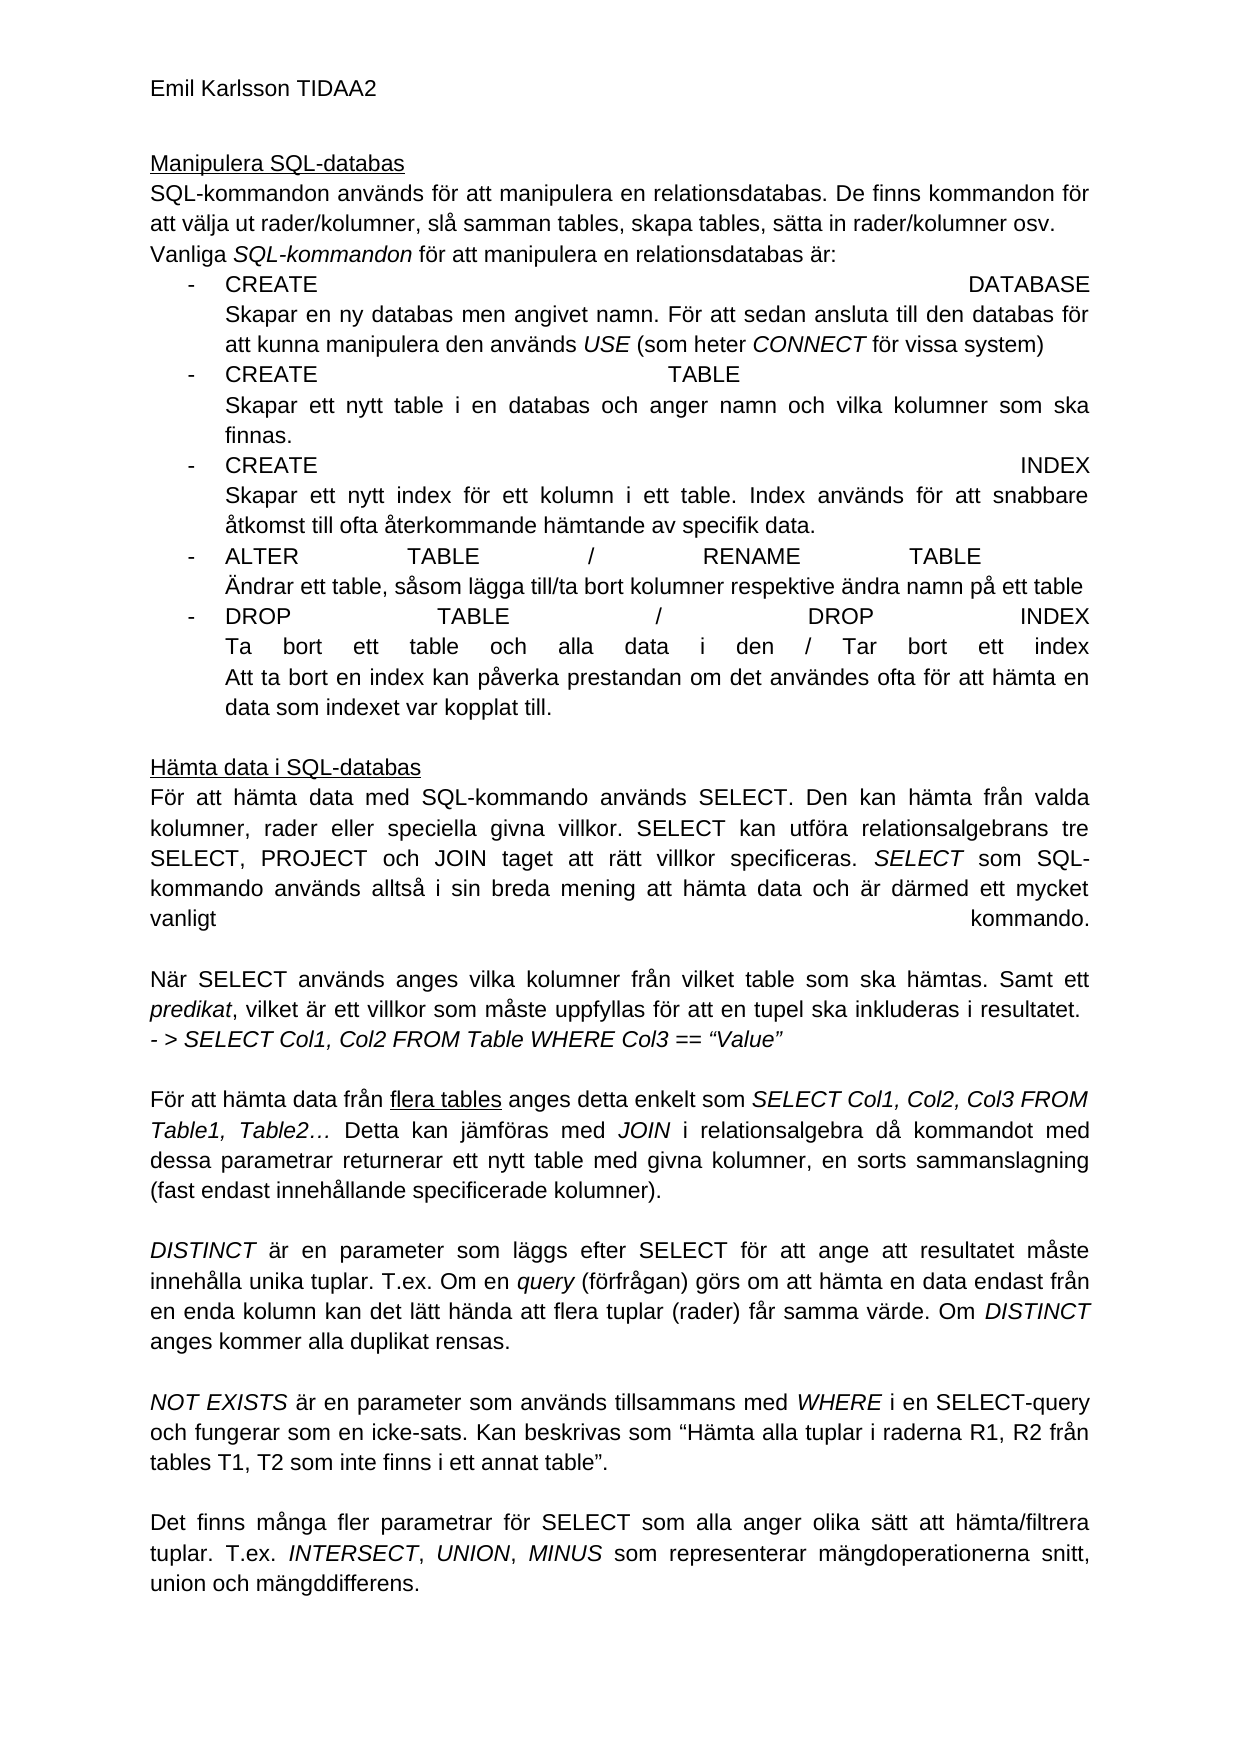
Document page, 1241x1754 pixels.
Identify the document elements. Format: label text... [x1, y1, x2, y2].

text Vanliga SQL-kommandon för att manipulera en relationsdatabas är: [150, 241, 1090, 267]
text För att hämta data från flera tables anges detta enkelt som SELECT Col1, Col2, Col3 FROM Table1, Table2… Detta kan jämföras med JOIN i relationsalgebra då kommandot med dessa parametrar returnerar ett nytt table med givna kolumner, en sorts sammanslagning (fast endast innehållande specificerade kolumner). [150, 1086, 1090, 1203]
list CREATE INDEX Skapar ett nytt index för ett kolumn i ett table. Index används för att snabbare åtkomst till ofta återkommande hämtande av specifik data. [187, 452, 1090, 539]
list CREATE TABLE Skapar ett nytt table i en databas och anger namn och vilka kolumner som ska finnas. [187, 361, 1090, 448]
text Hämta data i SQL-databas [150, 754, 1090, 781]
list DROP TABLE / DROP INDEX Ta bort ett table och alla data i den / Tar bort ett index Att ta bort en index kan påverka prestandan om det användes ofta för att hämta en data som indexet var kopplat till. [187, 603, 1090, 720]
text Det finns många fler parametrar för SELECT som alla anger olika sätt att hämta/filtrera tuplar. T.ex. INTERSECT, UNION, MINUS som representerar mängdoperationerna snitt, union och mängddifferens. [150, 1509, 1090, 1596]
text DISTINCT är en parameter som läggs efter SELECT för att ange att resultatet måste innehålla unika tuplar. T.ex. Om en query (förfrågan) görs om att hämta en data endast från en enda kolumn kan det lätt hända att flera tuplar (rader) får samma värde. Om DISTINCT anges kommer alla duplikat rensas. [150, 1237, 1090, 1354]
list ALTER TABLE / RENAME TABLE Ändrar ett table, såsom lägga till/ta bort kolumner respektive ändra namn på ett table [187, 543, 1090, 599]
text Manipulera SQL-databas [150, 150, 1090, 176]
text SQL-kommandon används för att manipulera en relationsdatabas. De finns kommandon för att välja ut rader/kolumner, slå samman tables, skapa tables, sätta in rader/kolumner osv. [150, 180, 1090, 237]
list CREATE DATABASE Skapar en ny databas men angivet namn. För att sedan ansluta till den databas för att kunna manipulera den används USE (som heter CONNECT för vissa system) [187, 271, 1090, 358]
text För att hämta data med SQL-kommando används SELECT. Den kan hämta från valda kolumner, rader eller speciella givna villkor. SELECT kan utföra relationsalgebrans tre SELECT, PROJECT och JOIN taget att rätt villkor specificeras. SELECT som SQL-kommando används alltså i sin breda mening att hämta data och är därmed ett mycket vanligt kommando. När SELECT används anges vilka kolumner från vilket table som ska hämtas. Samt ett predikat, vilket är ett villkor som måste uppfyllas för att en tupel ska inkluderas i resultatet. - > SELECT Col1, Col2 FROM Table WHERE Col3 == “Value” [150, 784, 1090, 1052]
text NOT EXISTS är en parameter som används tillsammans med WHERE i en SELECT-query och fungerar som en icke-sats. Kan beskrivas som “Hämta alla tuplar i raderna R1, R2 från tables T1, T2 som inte finns i ett annat table”. [150, 1358, 1090, 1475]
